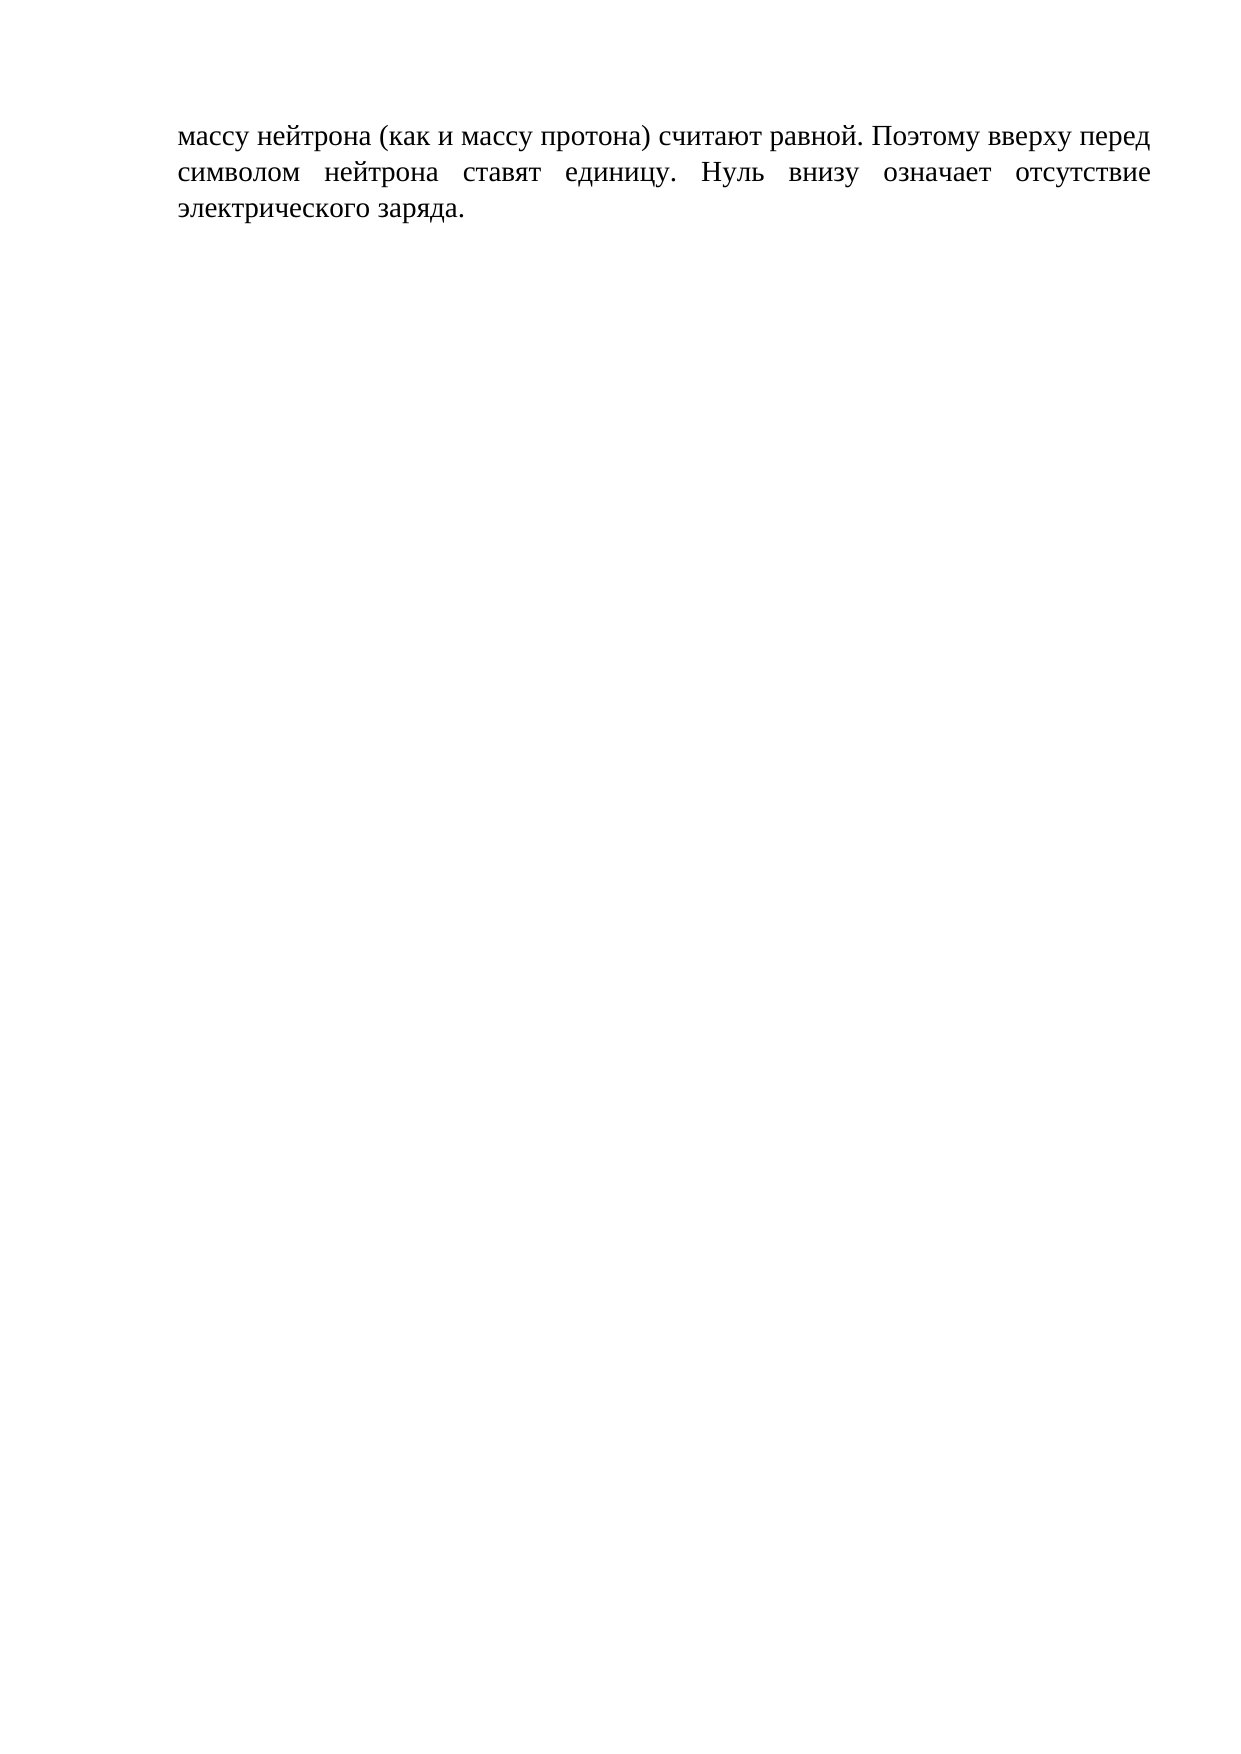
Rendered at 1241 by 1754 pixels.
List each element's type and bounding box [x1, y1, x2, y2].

text [177, 118, 1152, 224]
